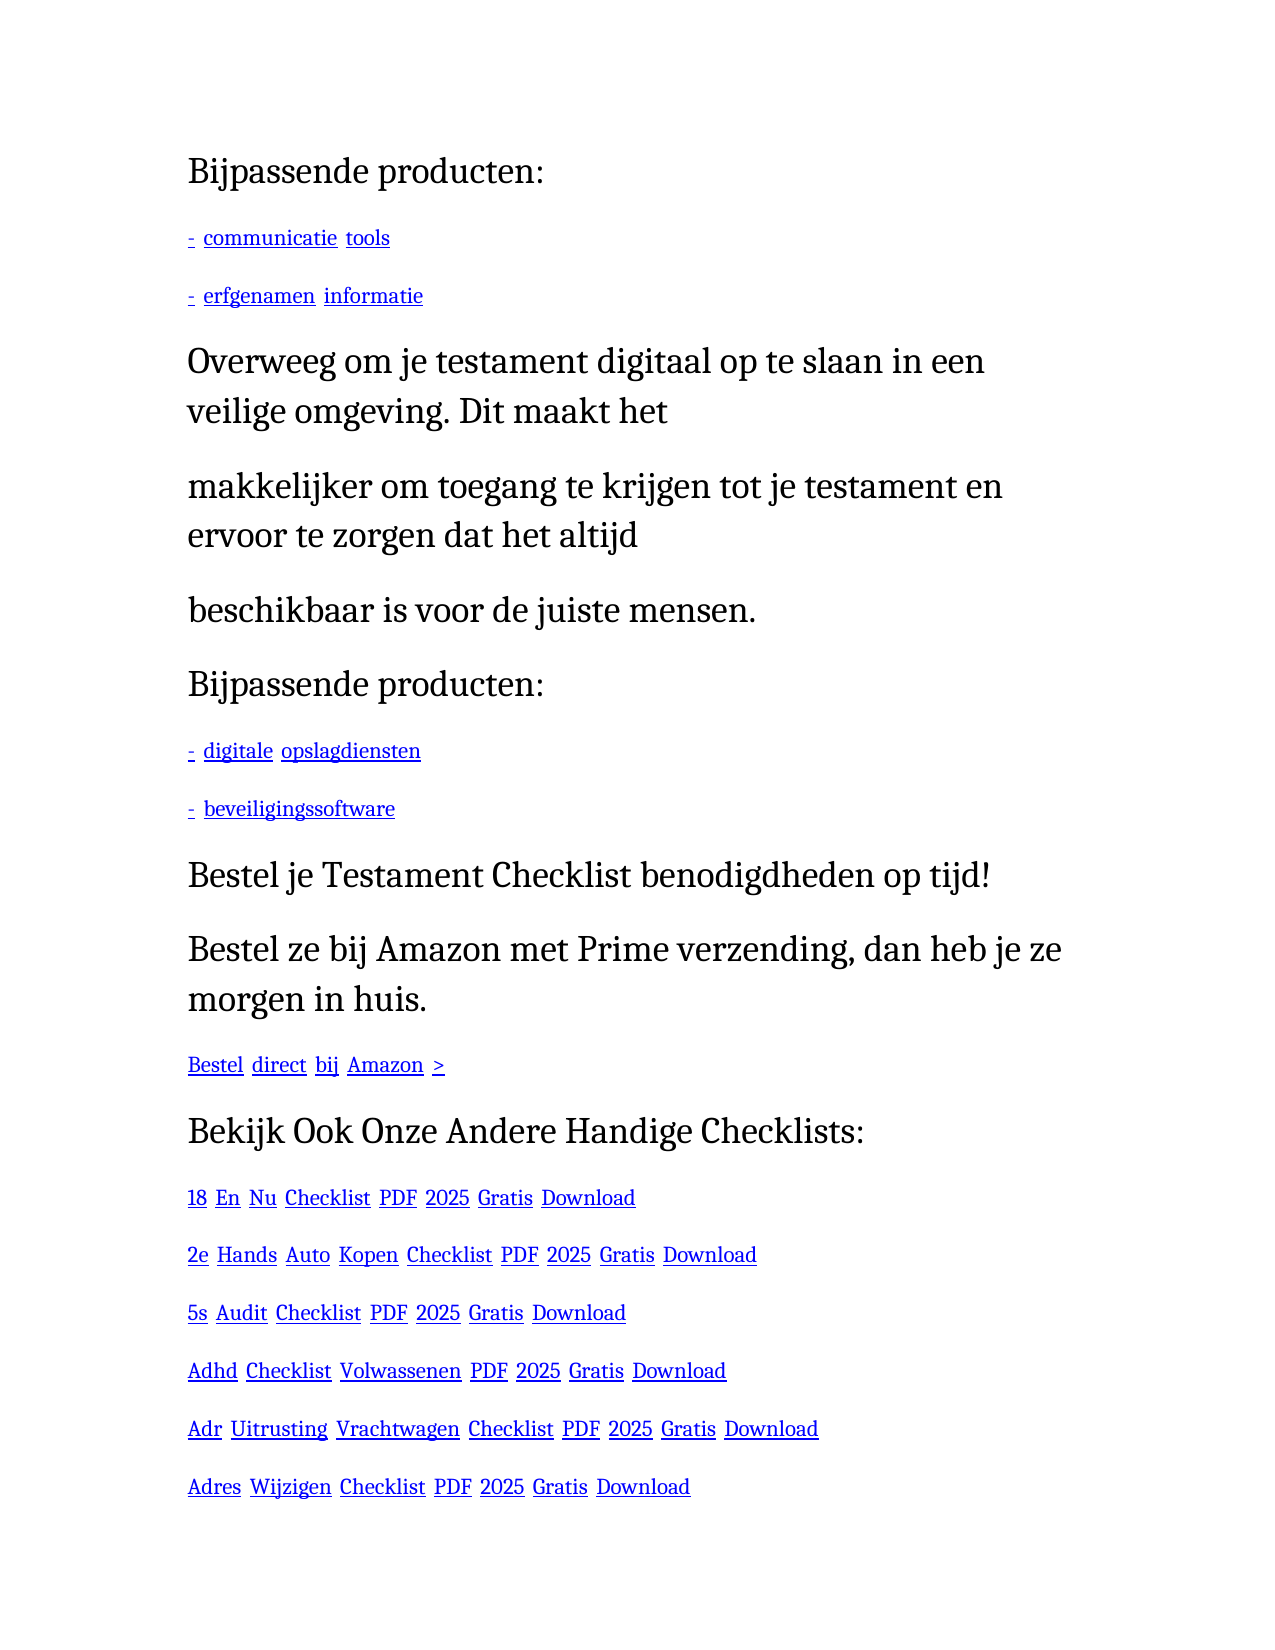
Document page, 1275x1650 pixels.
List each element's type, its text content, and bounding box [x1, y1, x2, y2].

text - beveiligingssoftware [187, 796, 1087, 822]
text 5s Audit Checklist PDF 2025 Gratis Download [187, 1300, 1087, 1326]
text Adhd Checklist Volwassenen PDF 2025 Gratis Download [187, 1358, 1087, 1384]
text 2e Hands Auto Kopen Checklist PDF 2025 Gratis Download [187, 1242, 1087, 1269]
text Overweeg om je testament digitaal op te slaan in een veilige omgeving. Dit maakt het [187, 340, 1087, 433]
text Bijpassende producten: [187, 150, 1087, 193]
text - digitale opslagdiensten [187, 738, 1087, 764]
text 18 En Nu Checklist PDF 2025 Gratis Download [187, 1184, 1087, 1211]
text Adr Uitrusting Vrachtwagen Checklist PDF 2025 Gratis Download [187, 1416, 1087, 1442]
text makkelijker om toegang te krijgen tot je testament en ervoor te zorgen dat het altijd [187, 464, 1087, 557]
text Adres Wijzigen Checklist PDF 2025 Gratis Download [187, 1473, 1087, 1500]
text Bestel direct bij Amazon > [187, 1052, 1087, 1078]
text Bekijk Ook Onze Andere Handige Checklists: [187, 1110, 1087, 1153]
text beschikbaar is voor de juiste mensen. [187, 588, 1087, 632]
text - erfgenamen informatie [187, 282, 1087, 309]
text Bestel je Testament Checklist benodigdheden op tijd! [187, 853, 1087, 896]
text - communicatie tools [187, 224, 1087, 251]
text Bijpassende producten: [187, 663, 1087, 706]
text Bestel ze bij Amazon met Prime verzending, dan heb je ze morgen in huis. [187, 928, 1087, 1021]
